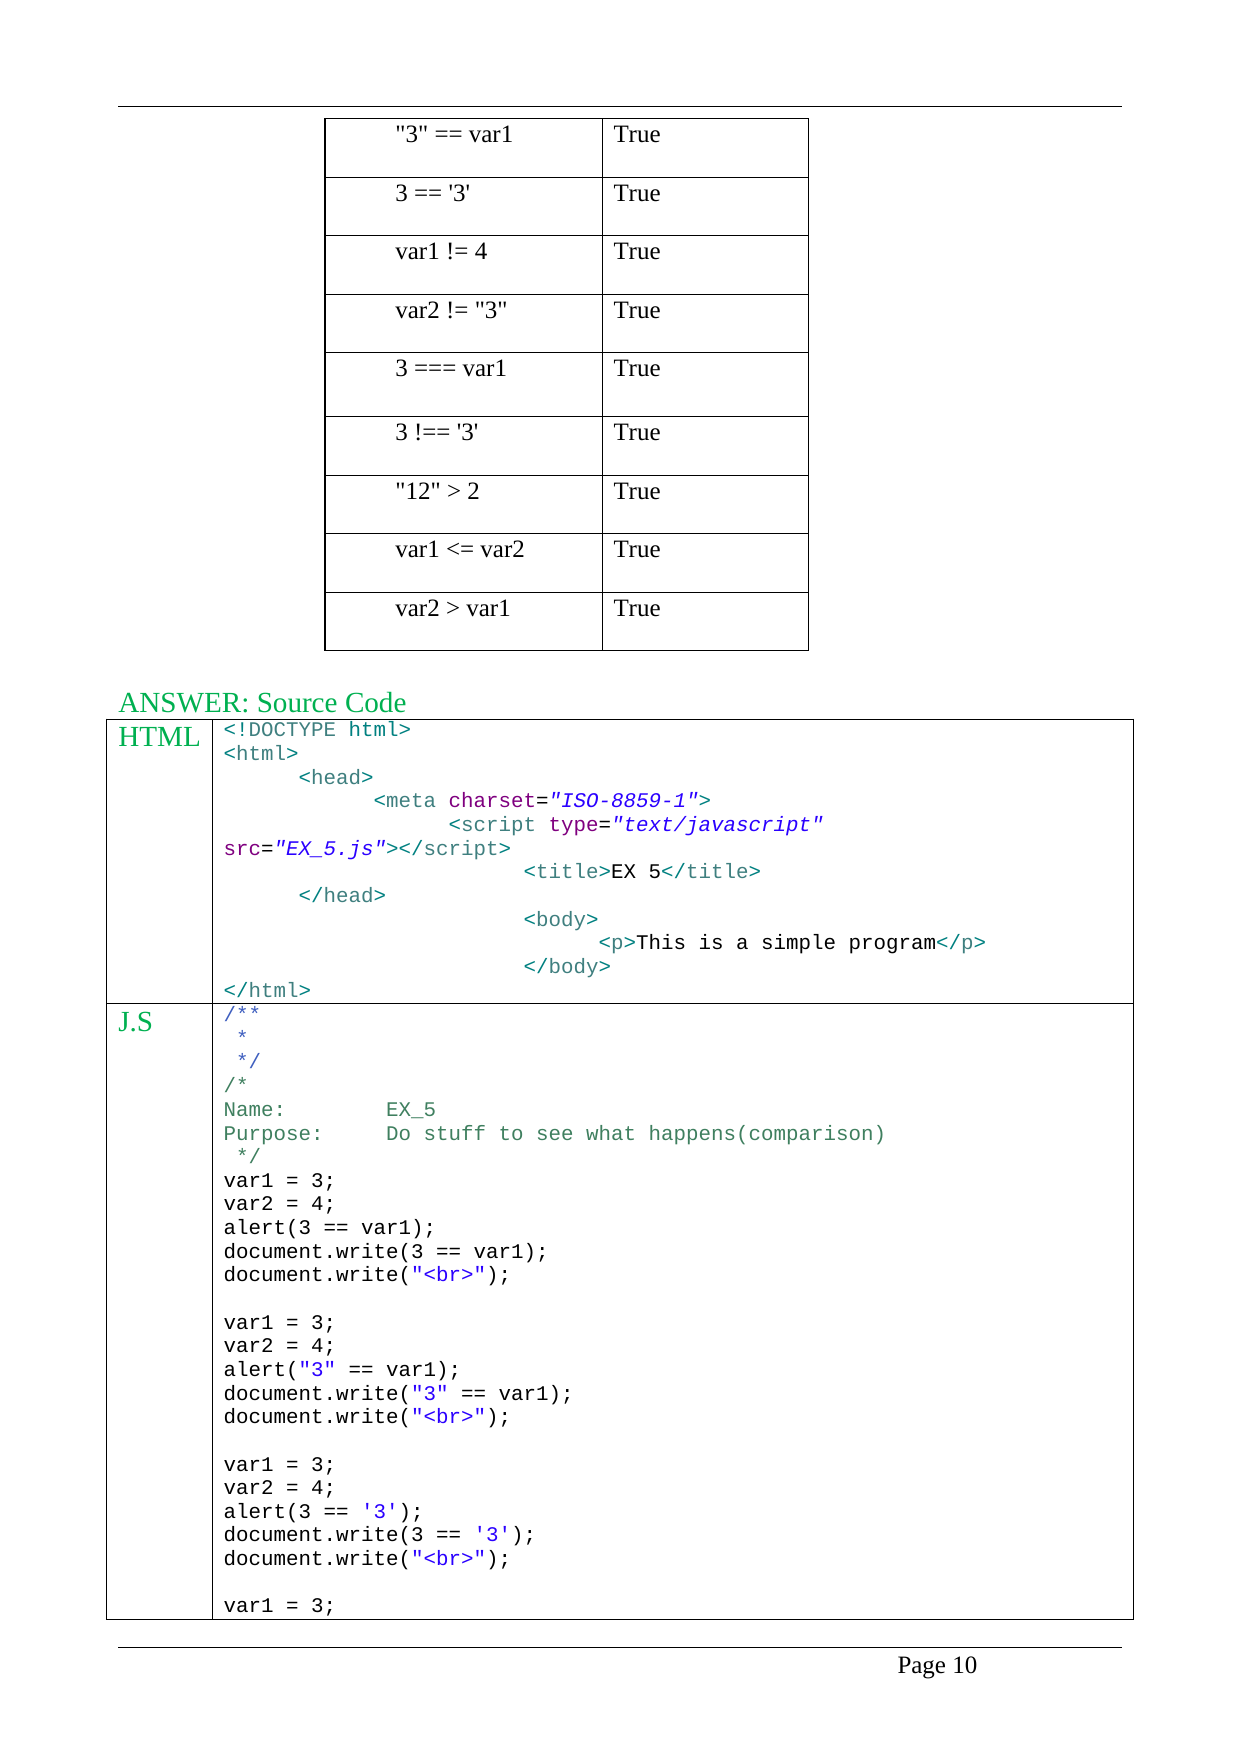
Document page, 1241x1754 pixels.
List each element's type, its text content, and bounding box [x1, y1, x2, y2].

table_cell J.S [107, 1004, 212, 1619]
table_cell True [603, 119, 808, 177]
table_header <!DOCTYPE html> <html> <head> <meta charset="ISO-8859-1"> <script type="text/javascript" src="EX_5.js"></script> <title>EX 5</title> </head> <body> <p>This is a simple program</p> </body> </html> [213, 720, 1133, 1003]
table_cell True [603, 534, 808, 592]
table_header HTML [107, 720, 212, 1003]
text ANSWER: Source Code [118, 685, 1122, 718]
table_cell "3" == var1 [326, 119, 602, 177]
table_cell var2 > var1 [326, 593, 602, 650]
table_cell True [603, 353, 808, 416]
table_cell var1 != 4 [326, 236, 602, 294]
table_cell True [603, 178, 808, 235]
table_cell True [603, 593, 808, 650]
table_cell True [603, 236, 808, 294]
table_cell True [603, 476, 808, 533]
table_cell 3 !== '3' [326, 417, 602, 475]
table_cell 3 == '3' [326, 178, 602, 235]
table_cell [213, 1004, 1133, 1619]
table_cell "12" > 2 [326, 476, 602, 533]
table_cell 3 === var1 [326, 353, 602, 416]
table_cell True [603, 417, 808, 475]
table_cell var1 <= var2 [326, 534, 602, 592]
table_cell True [603, 295, 808, 352]
table_cell var2 != "3" [326, 295, 602, 352]
